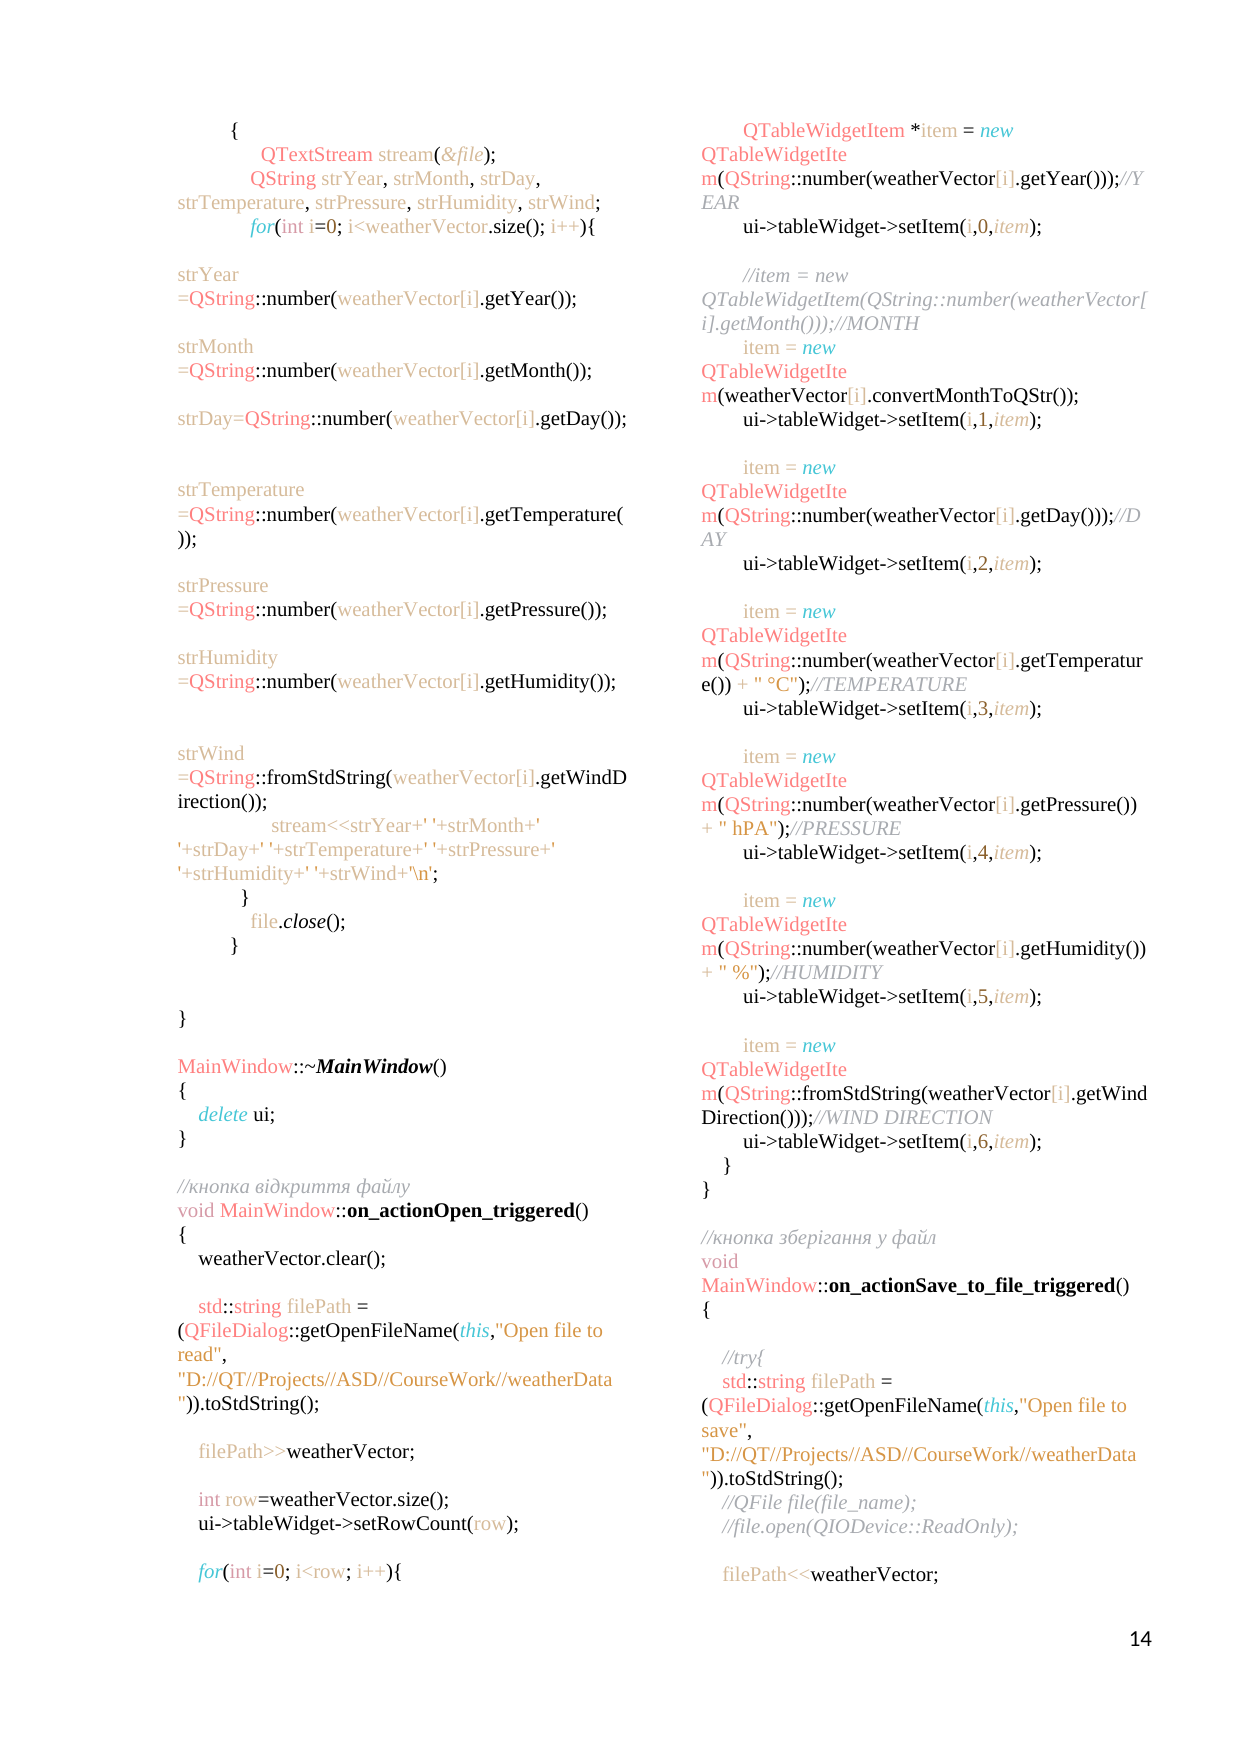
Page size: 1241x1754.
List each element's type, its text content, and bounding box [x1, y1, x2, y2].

text } [177, 1126, 627, 1150]
text MainWindow::~MainWindow() [177, 1054, 627, 1078]
text strPressure=QString::number(weatherVector[i].getPressure()); [177, 549, 627, 621]
text std::string filePath = (QFileDialog::getOpenFileName(this,"Open file to read", "D://QT//Projects//ASD//CourseWork//weatherData")).toStdString(); [177, 1294, 627, 1414]
text ui->tableWidget->setItem(i,4,item); [701, 840, 1152, 864]
text } [177, 1006, 627, 1029]
text void MainWindow::on_actionOpen_triggered() [177, 1198, 627, 1222]
text ui->tableWidget->setRowCount(row); [177, 1511, 627, 1535]
text QTextStream stream(&file); [177, 142, 627, 166]
text //try{ [701, 1345, 1152, 1369]
text { [177, 1222, 627, 1246]
text //кнопка зберігання у файл [701, 1225, 1152, 1249]
text file.close(); [177, 909, 627, 933]
text strHumidity=QString::number(weatherVector[i].getHumidity()); [177, 621, 627, 693]
text } [701, 1177, 1152, 1201]
text //кнопка відкриття файлу [177, 1174, 627, 1198]
text item = new QTableWidgetItem(QString::number(weatherVector[i].getDay()));//DAY [701, 455, 1152, 551]
text filePath<<weatherVector; [701, 1562, 1152, 1586]
text { [701, 1297, 1152, 1321]
text delete ui; [177, 1102, 627, 1126]
text ui->tableWidget->setItem(i,6,item); [701, 1129, 1152, 1153]
text strMonth=QString::number(weatherVector[i].getMonth()); [177, 310, 627, 382]
text ui->tableWidget->setItem(i,1,item); [701, 407, 1152, 431]
text weatherVector.clear(); [177, 1246, 627, 1270]
text std::string filePath = (QFileDialog::getOpenFileName(this,"Open file to save", "D://QT//Projects//ASD//CourseWork//weatherData")).toStdString(); [701, 1369, 1152, 1490]
text QString strYear, strMonth, strDay, strTemperature, strPressure, strHumidity, strWind; [177, 166, 627, 214]
text int row=weatherVector.size(); [177, 1487, 627, 1511]
text { [177, 1078, 627, 1102]
text ui->tableWidget->setItem(i,2,item); [701, 551, 1152, 575]
text { [177, 118, 627, 142]
text stream<<strYear+' '+strMonth+' '+strDay+' '+strTemperature+' '+strPressure+' '+strHumidity+' '+strWind+'\n'; [177, 813, 627, 885]
text } [701, 1153, 1152, 1177]
text for(int i=0; i<row; i++){ [177, 1559, 627, 1583]
text for(int i=0; i<weatherVector.size(); i++){ [177, 214, 627, 238]
text item = new QTableWidgetItem(QString::number(weatherVector[i].getTemperature()) + " °C");//TEMPERATURE [701, 599, 1152, 696]
text ui->tableWidget->setItem(i,0,item); [701, 214, 1152, 238]
text item = new QTableWidgetItem(weatherVector[i].convertMonthToQStr()); [701, 335, 1152, 407]
text strYear=QString::number(weatherVector[i].getYear()); [177, 238, 627, 310]
text QTableWidgetItem *item = new QTableWidgetItem(QString::number(weatherVector[i].getYear()));//YEAR [701, 118, 1152, 214]
text } [177, 885, 627, 909]
text } [177, 933, 627, 957]
text strDay=QString::number(weatherVector[i].getDay()); [177, 382, 627, 430]
text void MainWindow::on_actionSave_to_file_triggered() [701, 1249, 1152, 1297]
text item = new QTableWidgetItem(QString::fromStdString(weatherVector[i].getWindDirection()));//WIND DIRECTION [701, 1032, 1152, 1129]
text filePath>>weatherVector; [177, 1439, 627, 1463]
text item = new QTableWidgetItem(QString::number(weatherVector[i].getHumidity()) + " %");//HUMIDITY [701, 888, 1152, 984]
text ui->tableWidget->setItem(i,3,item); [701, 696, 1152, 720]
text item = new QTableWidgetItem(QString::number(weatherVector[i].getPressure()) + " hPA");//PRESSURE [701, 744, 1152, 840]
text //QFile file(file_name); [701, 1490, 1152, 1514]
text //file.open(QIODevice::ReadOnly); [701, 1514, 1152, 1538]
text //item = new QTableWidgetItem(QString::number(weatherVector[i].getMonth()));//MONTH [701, 262, 1152, 335]
text strTemperature=QString::number(weatherVector[i].getTemperature()); [177, 454, 627, 549]
text strWind=QString::fromStdString(weatherVector[i].getWindDirection()); [177, 717, 627, 813]
text ui->tableWidget->setItem(i,5,item); [701, 984, 1152, 1008]
